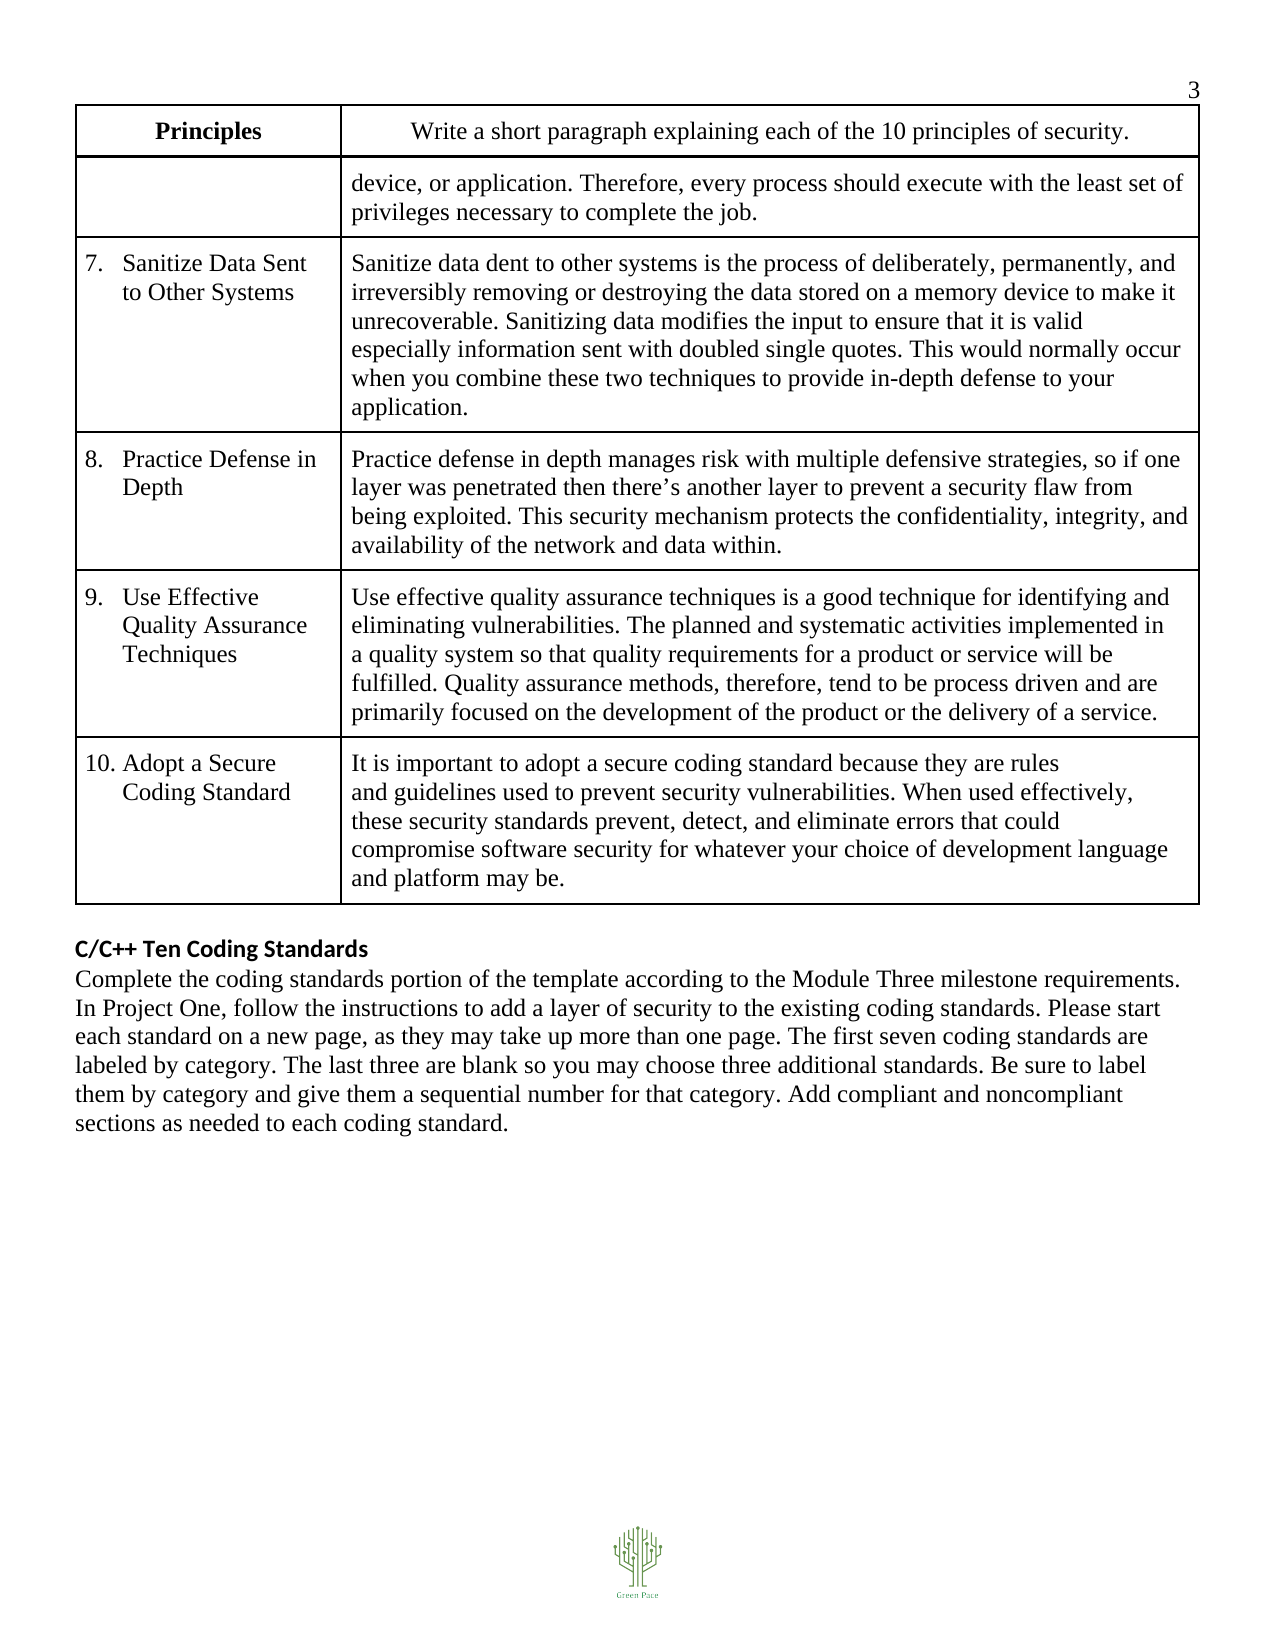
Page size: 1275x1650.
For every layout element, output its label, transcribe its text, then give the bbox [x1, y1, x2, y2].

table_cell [77, 158, 340, 236]
table_cell Use effective quality assurance techniques is a good technique for identifying and eliminating vulnerabilities. The planned and systematic activities implemented in a quality system so that quality requirements for a product or service will be fulfilled. Quality assurance methods, therefore, tend to be process driven and are primarily focused on the development of the product or the delivery of a service. [342, 571, 1198, 736]
table_header Principles [77, 106, 340, 155]
table_cell Adopt a Secure Coding Standard [77, 738, 340, 902]
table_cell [342, 158, 1198, 236]
table_cell Practice Defense in Depth [77, 433, 340, 569]
table_cell Sanitize data dent to other systems is the process of deliberately, permanently, and irreversibly removing or destroying the data stored on a memory device to make it unrecoverable. Sanitizing data modifies the input to ensure that it is valid especially information sent with doubled single quotes. This would normally occur when you combine these two techniques to provide in-depth defense to your application. [342, 238, 1198, 431]
table_cell Sanitize Data Sent to Other Systems [77, 238, 340, 431]
subtitle C/C++ Ten Coding Standards [75, 933, 1200, 964]
table_cell Use Effective Quality Assurance Techniques [77, 571, 340, 736]
table_header Write a short paragraph explaining each of the 10 principles of security. [342, 106, 1198, 155]
table_cell Practice defense in depth manages risk with multiple defensive strategies, so if one layer was penetrated then there’s another layer to prevent a security flaw from being exploited. This security mechanism protects the confidentiality, integrity, and availability of the network and data within. [342, 433, 1198, 569]
table_cell It is important to adopt a secure coding standard because they are rules and guidelines used to prevent security vulnerabilities. When used effectively, these security standards prevent, detect, and eliminate errors that could compromise software security for whatever your choice of development language and platform may be. [342, 738, 1198, 902]
text Complete the coding standards portion of the template according to the Module Three milestone requirements. In Project One, follow the instructions to add a layer of security to the existing coding standards. Please start each standard on a new page, as they may take up more than one page. The first seven coding standards are labeled by category. The last three are blank so you may choose three additional standards. Be sure to label them by category and give them a sequential number for that category. Add compliant and noncompliant sections as needed to each coding standard. [75, 964, 1200, 1136]
picture [605, 1521, 670, 1606]
